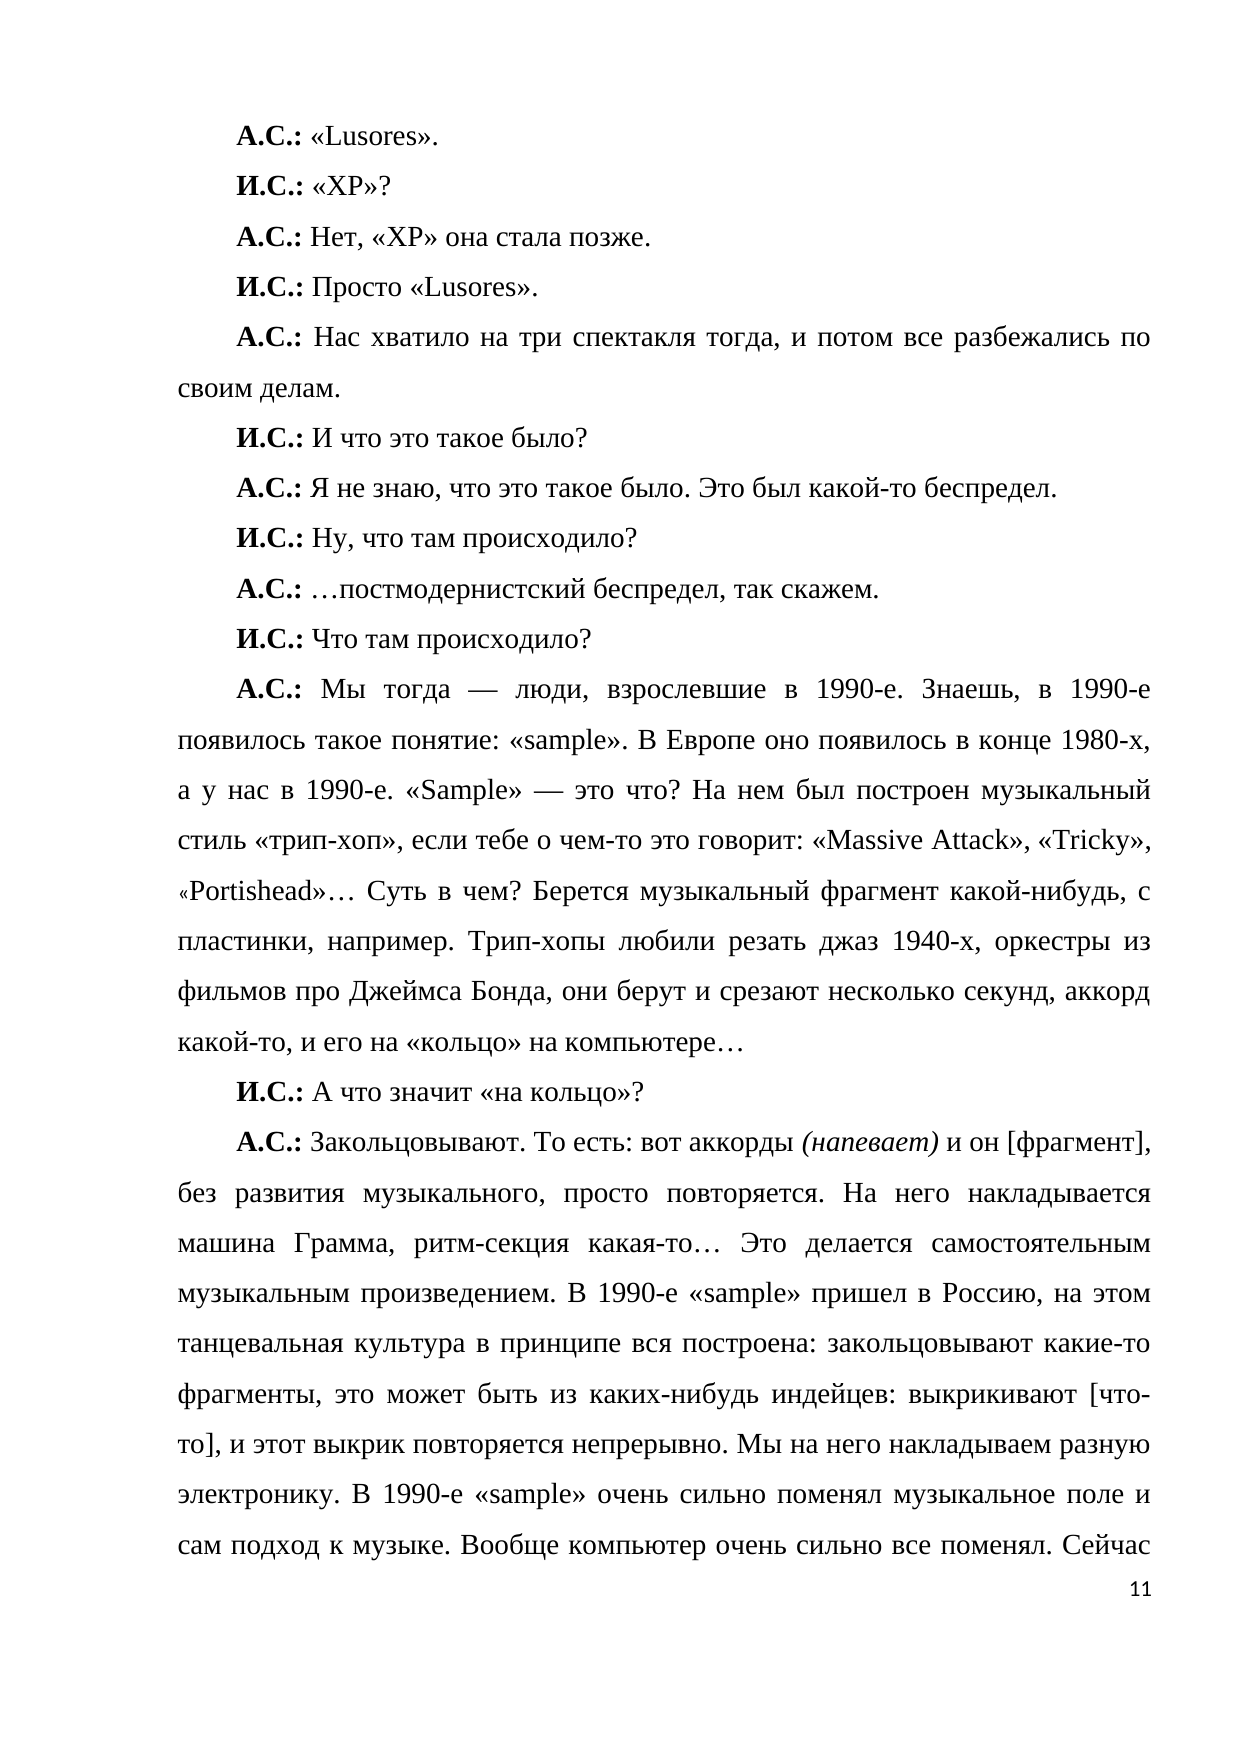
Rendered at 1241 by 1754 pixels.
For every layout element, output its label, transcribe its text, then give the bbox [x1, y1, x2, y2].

text И.С.: И что это такое было? [177, 420, 1152, 453]
text И.С.: А что значит «на кольцо»? [177, 1074, 1152, 1108]
text И.С.: «XP»? [177, 168, 1152, 202]
text И.С.: Ну, что там происходило? [177, 521, 1152, 554]
text А.С.: Я не знаю, что это такое было. Это был какой-то беспредел. [177, 470, 1152, 504]
text А.С.: Нас хватило на три спектакля тогда, и потом все разбежались по своим делам. [177, 319, 1152, 403]
text А.С.: Мы тогда — люди, взрослевшие в 1990-е. Знаешь, в 1990-е появилось такое понятие: «sample». В Европе оно появилось в конце 1980-х, а у нас в 1990-е. «Sample» — это что? На нем был построен музыкальный стиль «трип-хоп», если тебе о чем-то это говорит: «Massive Attack», «Tricky», «Portishead»… Суть в чем? Берется музыкальный фрагмент какой-нибудь, с пластинки, например. Трип-хопы любили резать джаз 1940-х, оркестры из фильмов про Джеймса Бонда, они берут и срезают несколько секунд, аккорд какой-то, и его на «кольцо» на компьютере… [177, 672, 1152, 1057]
text А.С.: «Lusores». [177, 118, 1152, 152]
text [177, 1124, 1152, 1560]
text А.С.: Нет, «XP» она стала позже. [177, 219, 1152, 252]
text И.С.: Что там происходило? [177, 621, 1152, 655]
text А.С.: …постмодернистский беспредел, так скажем. [177, 571, 1152, 604]
text И.С.: Просто «Lusores». [177, 269, 1152, 303]
